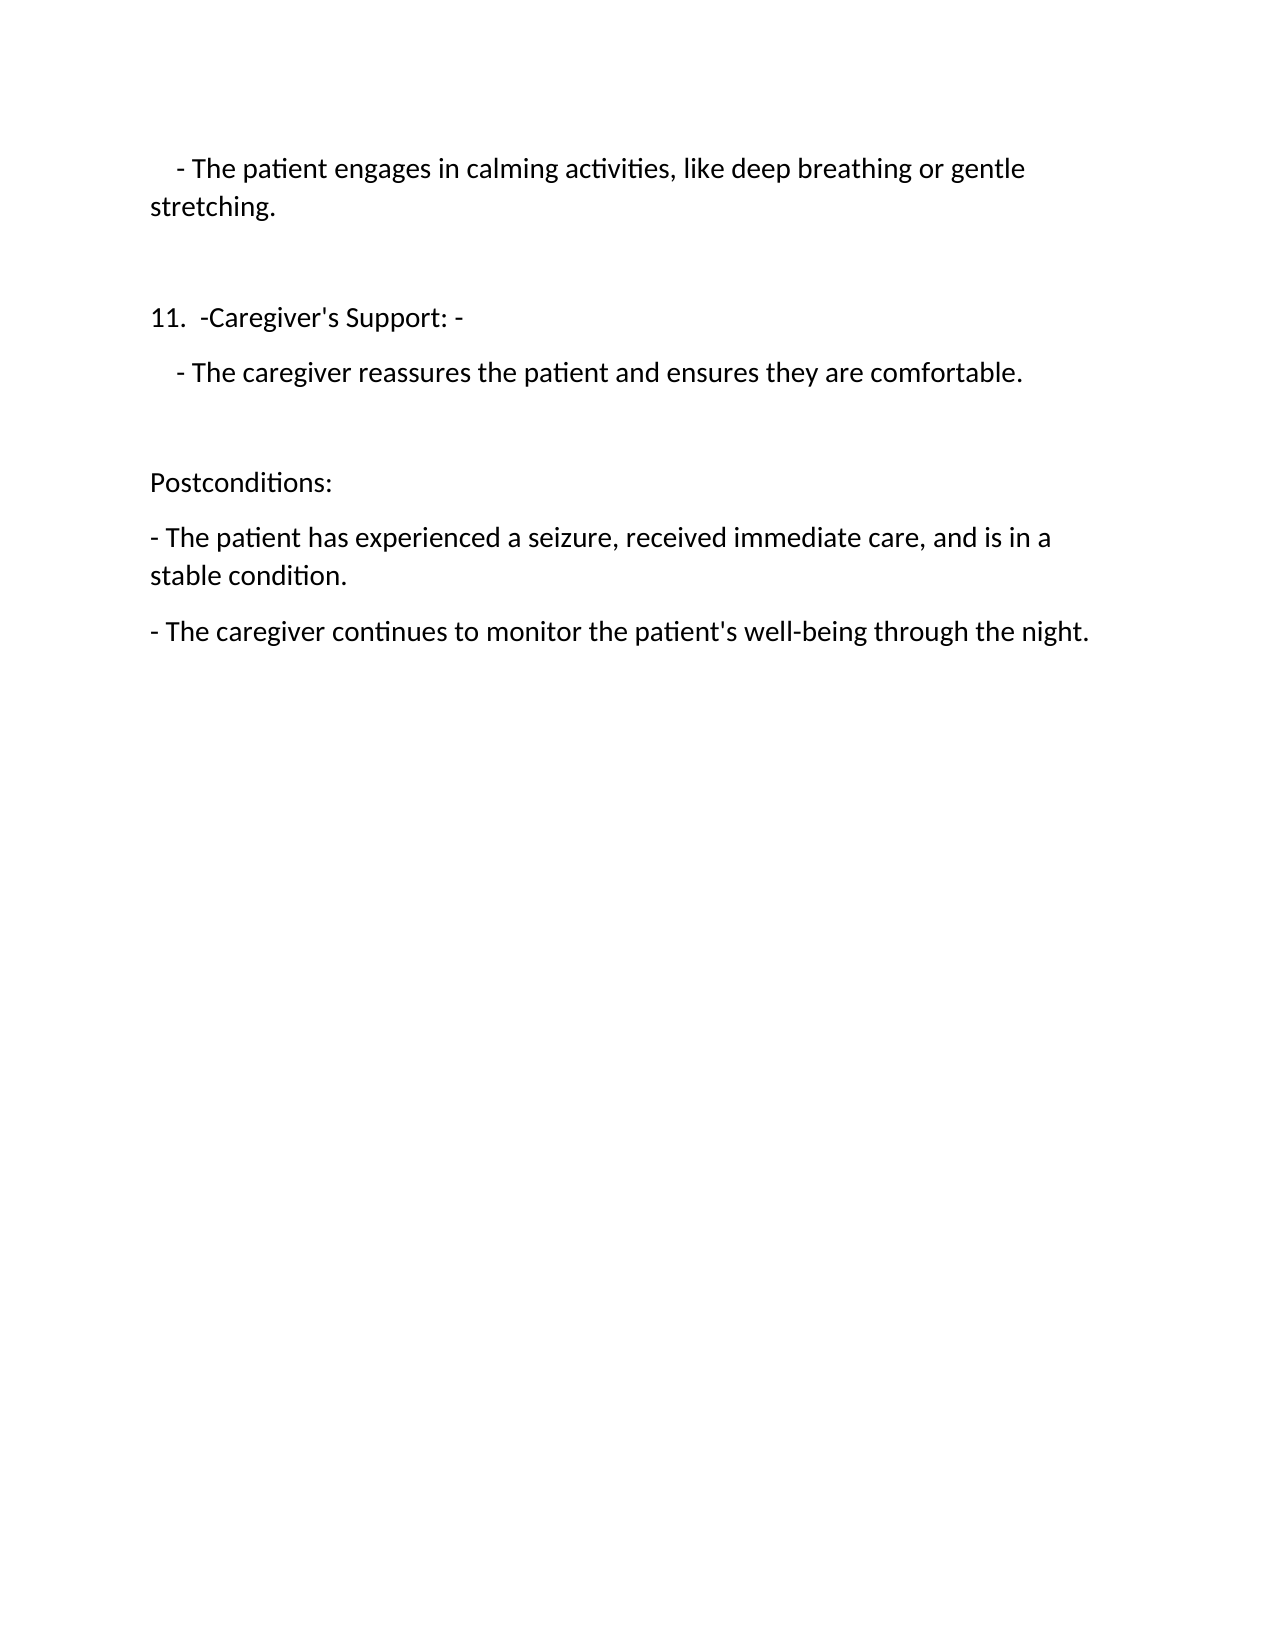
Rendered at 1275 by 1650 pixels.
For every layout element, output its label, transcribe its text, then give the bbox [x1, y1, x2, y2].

text - The caregiver reassures the patient and ensures they are comfortable. [150, 354, 1125, 389]
text - The patient engages in calming activities, like deep breathing or gentle stretching. [150, 150, 1125, 224]
text 11. -Caregiver's Support: - [150, 299, 1125, 334]
text - The patient has experienced a seizure, received immediate care, and is in a stable condition. [150, 519, 1125, 593]
text Postconditions: [150, 464, 1125, 499]
text - The caregiver continues to monitor the patient's well-being through the night. [150, 613, 1125, 648]
